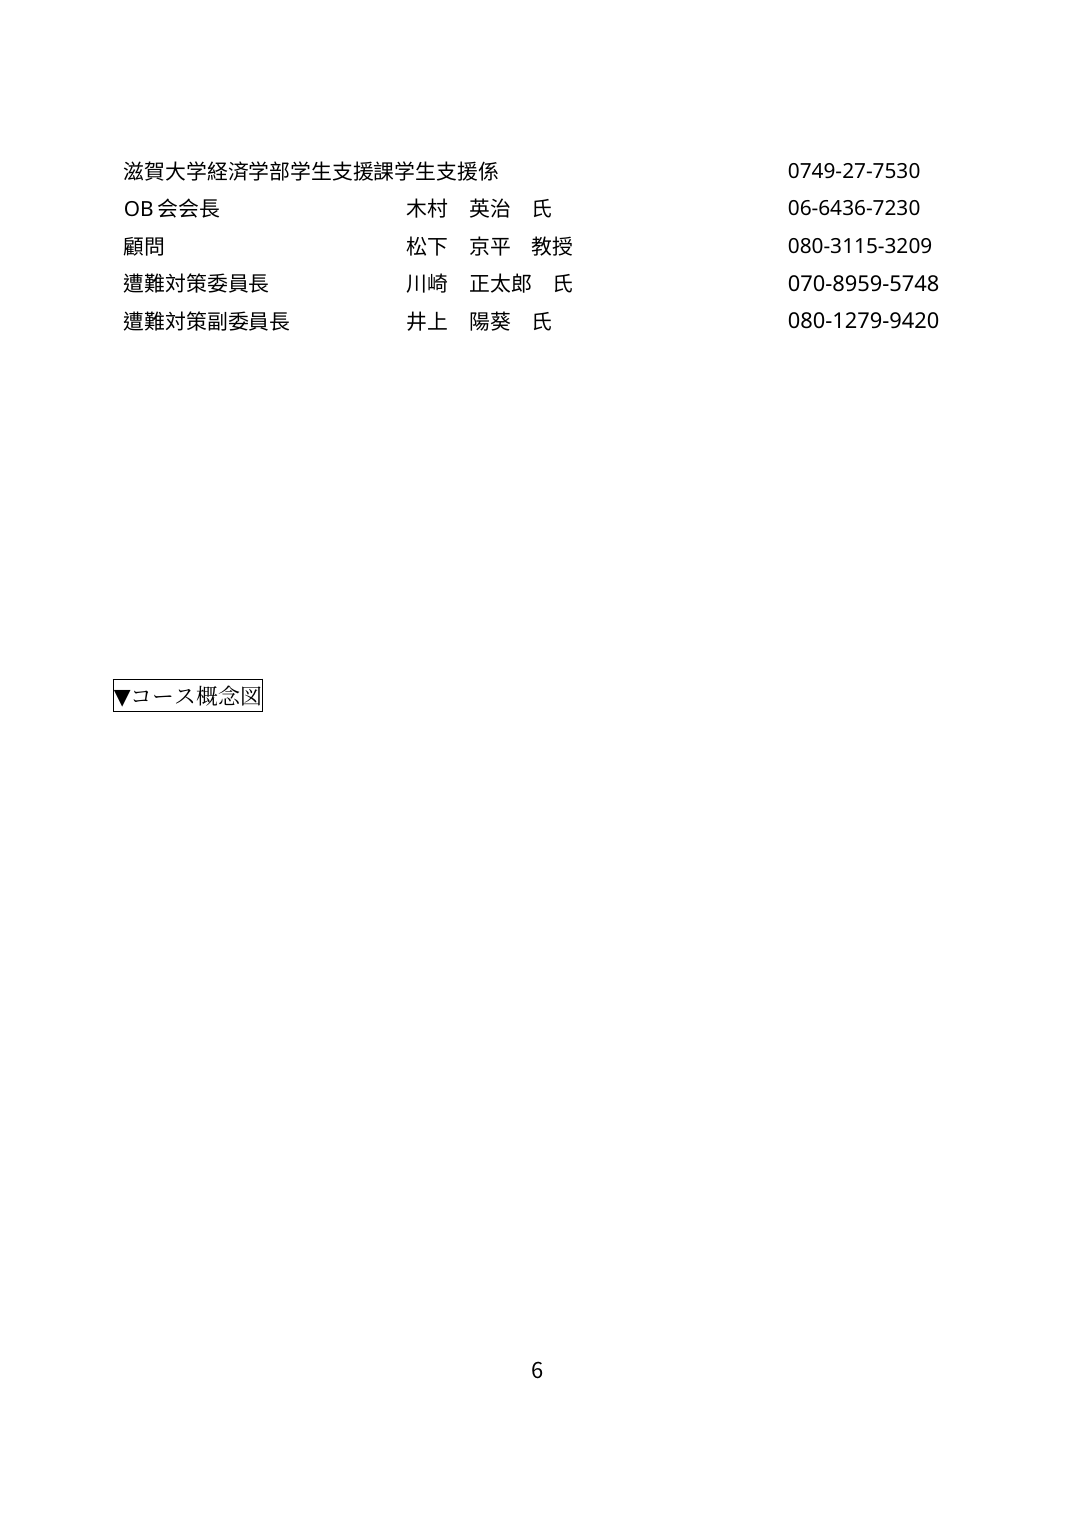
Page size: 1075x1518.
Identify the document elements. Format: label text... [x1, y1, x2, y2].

text ▼コース概念図 [112, 676, 962, 714]
table_cell 遭難対策委員長 [113, 264, 395, 301]
table_cell 顧問 [113, 226, 395, 264]
table_cell 080-3115-3209 [776, 226, 961, 264]
table_cell 松下 京平 教授 [395, 226, 776, 264]
table_cell OB会会長 [113, 189, 395, 226]
table_cell 070-8959-5748 [776, 264, 961, 301]
table_header 滋賀大学経済学部学生支援課学生支援係 [113, 151, 776, 189]
table_cell 080-1279-9420 [776, 301, 961, 376]
table_cell 木村 英治 氏 [395, 189, 776, 226]
table_cell 06-6436-7230 [776, 189, 961, 226]
table_header 0749-27-7530 [776, 151, 961, 189]
table_cell 井上 陽葵 氏 [395, 301, 776, 376]
table_cell 遭難対策副委員長 [113, 301, 395, 376]
table_cell 川崎 正太郎 氏 [395, 264, 776, 301]
